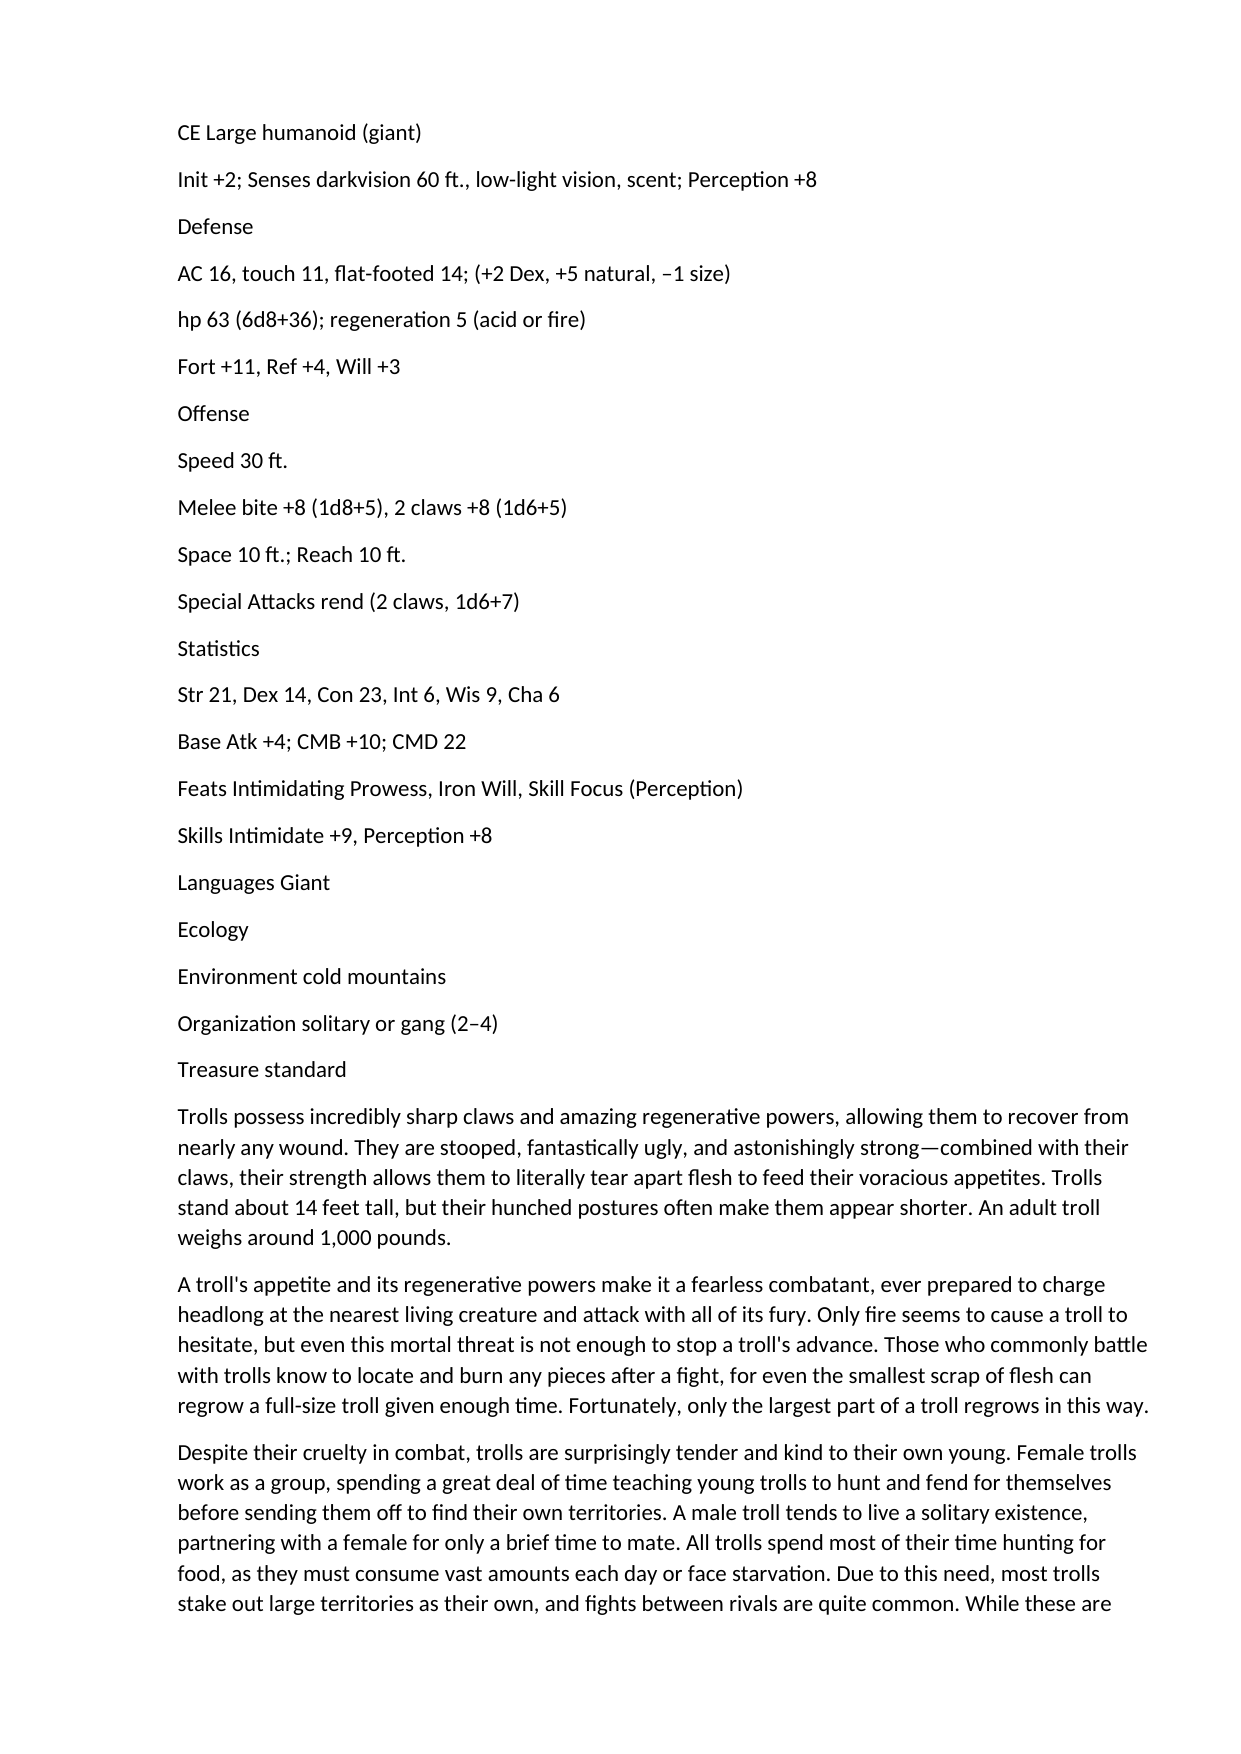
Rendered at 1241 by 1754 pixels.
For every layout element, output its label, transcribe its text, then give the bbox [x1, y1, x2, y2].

text Languages Giant [177, 868, 1152, 896]
text Str 21, Dex 14, Con 23, Int 6, Wis 9, Cha 6 [177, 681, 1152, 709]
text Organization solitary or gang (2–4) [177, 1009, 1152, 1037]
text Space 10 ft.; Reach 10 ft. [177, 540, 1152, 568]
text CE Large humanoid (giant) [177, 118, 1152, 146]
text Skills Intimidate +9, Perception +8 [177, 821, 1152, 849]
text Treasure standard [177, 1056, 1152, 1084]
text Ecology [177, 915, 1152, 943]
text Special Attacks rend (2 claws, 1d6+7) [177, 587, 1152, 615]
text A troll's appetite and its regenerative powers make it a fearless combatant, ever prepared to charge headlong at the nearest living creature and attack with all of its fury. Only fire seems to cause a troll to hesitate, but even this mortal threat is not enough to stop a troll's advance. Those who commonly battle with trolls know to locate and burn any pieces after a fight, for even the smallest scrap of flesh can regrow a full-size troll given enough time. Fortunately, only the largest part of a troll regrows in this way. [177, 1270, 1152, 1419]
text Statistics [177, 634, 1152, 662]
text Trolls possess incredibly sharp claws and amazing regenerative powers, allowing them to recover from nearly any wound. They are stooped, fantastically ugly, and astonishingly strong—combined with their claws, their strength allows them to literally tear apart flesh to feed their voracious appetites. Trolls stand about 14 feet tall, but their hunched postures often make them appear shorter. An adult troll weighs around 1,000 pounds. [177, 1102, 1152, 1251]
text Offense [177, 399, 1152, 427]
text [177, 1438, 1152, 1617]
text Feats Intimidating Prowess, Iron Will, Skill Focus (Perception) [177, 774, 1152, 802]
text Speed 30 ft. [177, 446, 1152, 474]
text AC 16, touch 11, flat-footed 14; (+2 Dex, +5 natural, –1 size) [177, 259, 1152, 287]
text hp 63 (6d8+36); regeneration 5 (acid or fire) [177, 306, 1152, 334]
text Melee bite +8 (1d8+5), 2 claws +8 (1d6+5) [177, 493, 1152, 521]
text Init +2; Senses darkvision 60 ft., low-light vision, scent; Perception +8 [177, 165, 1152, 193]
text Base Atk +4; CMB +10; CMD 22 [177, 727, 1152, 756]
text Defense [177, 212, 1152, 240]
text Environment cold mountains [177, 962, 1152, 990]
text Fort +11, Ref +4, Will +3 [177, 352, 1152, 381]
